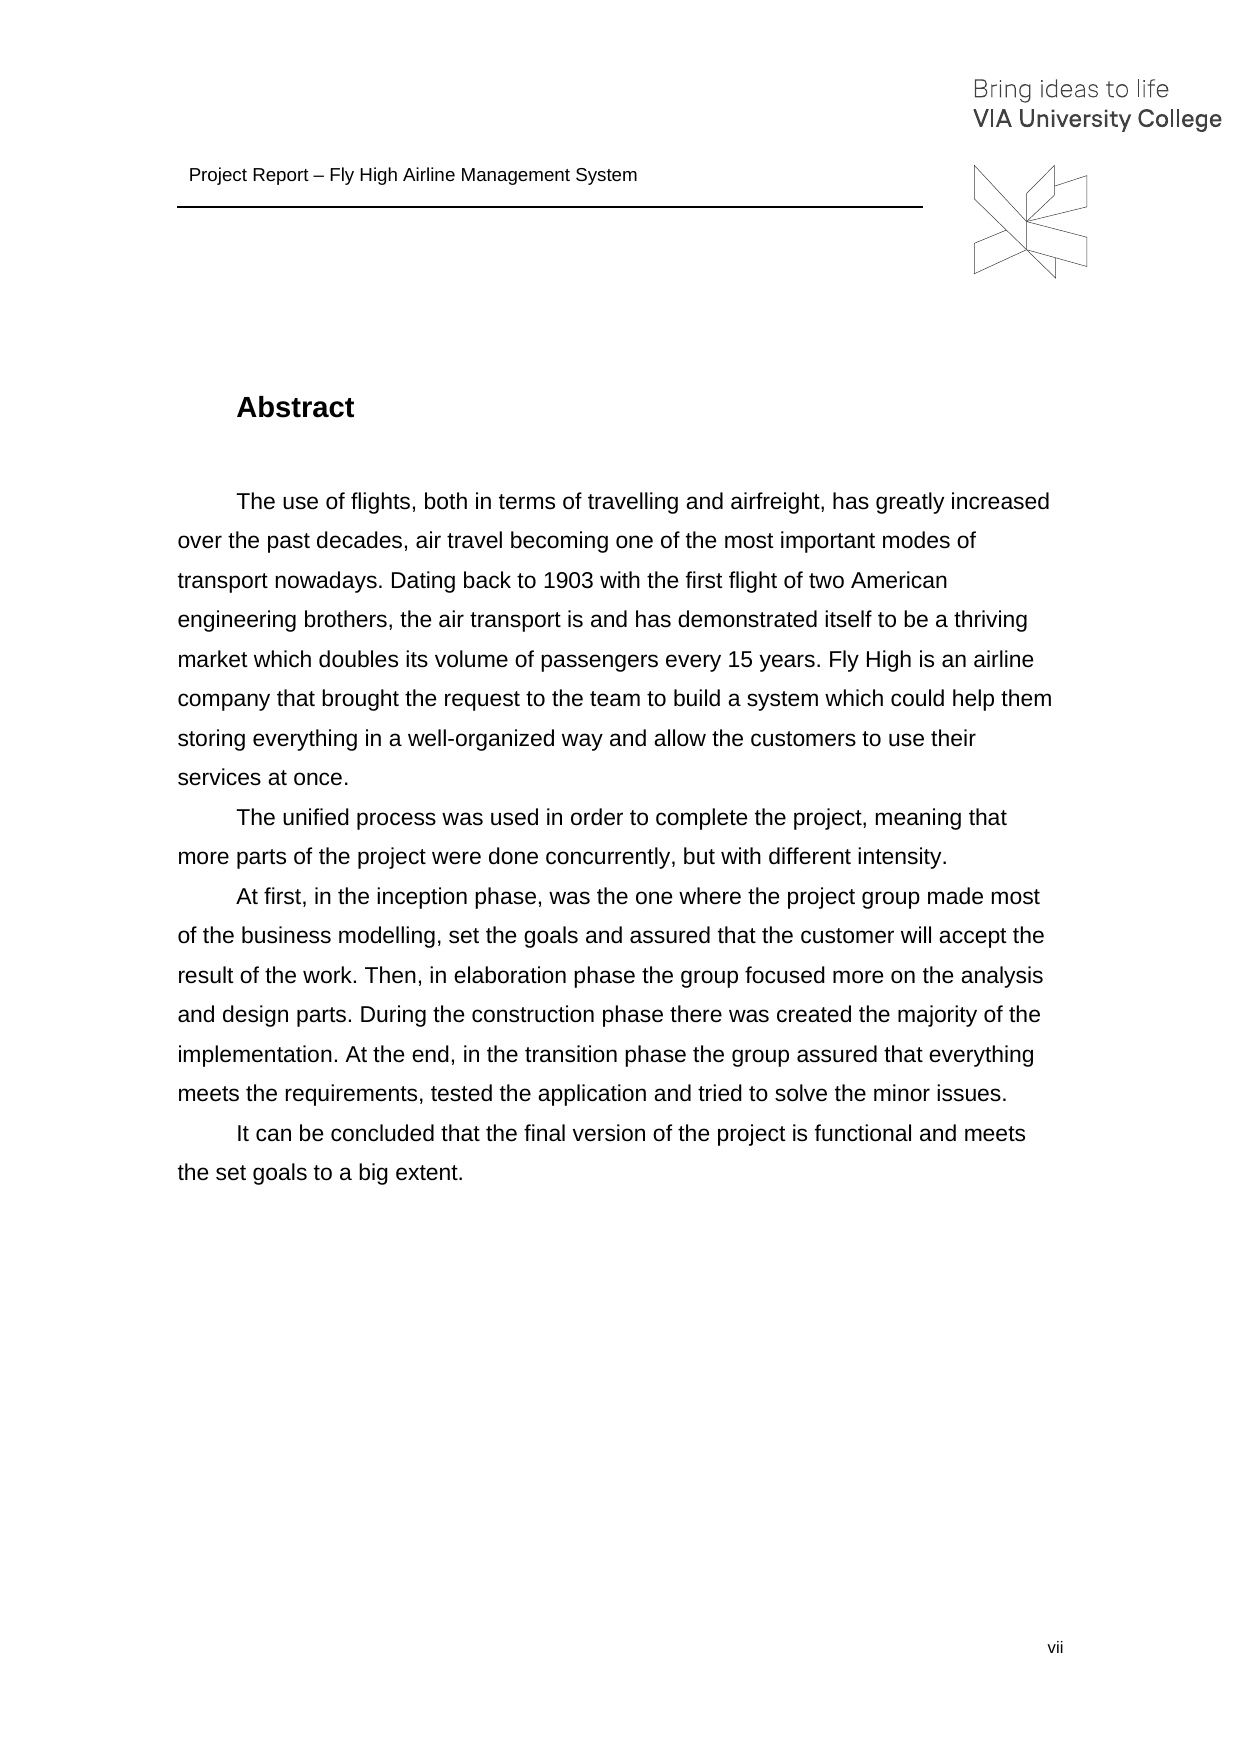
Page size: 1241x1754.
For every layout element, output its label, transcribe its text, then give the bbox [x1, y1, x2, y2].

text The unified process was used in order to complete the project, meaning that more parts of the project were done concurrently, but with different intensity. [177, 804, 1063, 870]
text The use of flights, both in terms of travelling and airfreight, has greatly increased over the past decades, air travel becoming one of the most important modes of transport nowadays. Dating back to 1903 with the first flight of two American engineering brothers, the air transport is and has demonstrated itself to be a thriving market which doubles its volume of passengers every 15 years. Fly High is an airline company that brought the request to the team to build a system which could help them storing everything in a well-organized way and allow the customers to use their services at once. [177, 488, 1063, 791]
text It can be concluded that the final version of the project is functional and meets the set goals to a big extent. [177, 1120, 1063, 1186]
subtitle Abstract [236, 390, 1063, 423]
text At first, in the inception phase, was the one where the project group made most of the business modelling, set the goals and assured that the customer will accept the result of the work. Then, in elaboration phase the group focused more on the analysis and design parts. During the construction phase there was created the majority of the implementation. At the end, in the transition phase the group assured that everything meets the requirements, tested the application and tried to solve the minor issues. [177, 883, 1063, 1107]
